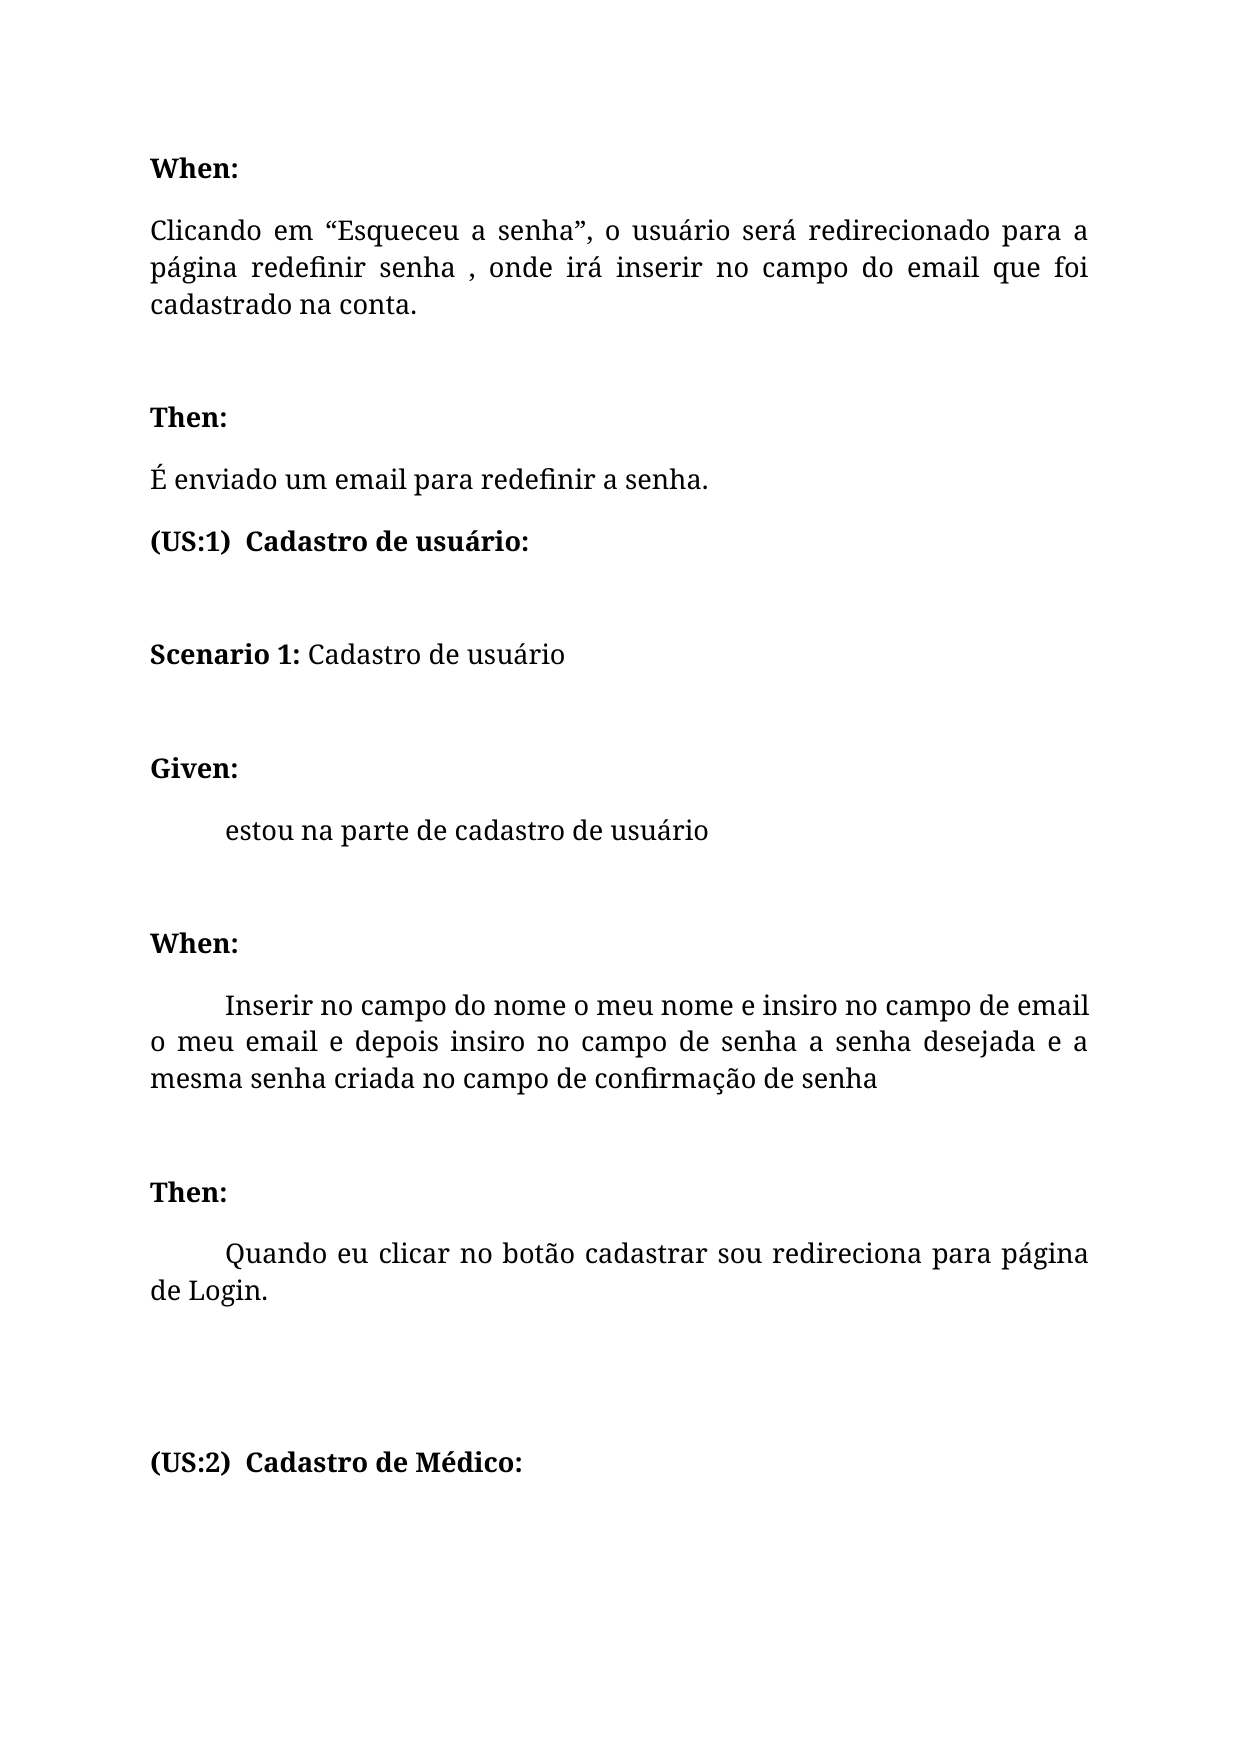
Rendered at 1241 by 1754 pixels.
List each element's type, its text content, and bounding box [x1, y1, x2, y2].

text Given: [150, 749, 1090, 786]
text É enviado um email para redefinir a senha. [150, 461, 1090, 498]
text Clicando em “Esqueceu a senha”, o usuário será redirecionado para a página redefinir senha , onde irá inserir no campo do email que foi cadastrado na conta. [150, 212, 1090, 322]
text Quando eu clicar no botão cadastrar sou redireciona para página de Login. [150, 1235, 1090, 1309]
text estou na parte de cadastro de usuário [150, 811, 1090, 848]
text When: [150, 150, 1090, 187]
text (US:2) Cadastro de Médico: [150, 1443, 1090, 1480]
text When: [150, 924, 1090, 961]
text Scenario 1: Cadastro de usuário [150, 636, 1090, 673]
text (US:1) Cadastro de usuário: [150, 523, 1090, 559]
text Then: [150, 1173, 1090, 1210]
text Then: [150, 399, 1090, 436]
text Inserir no campo do nome o meu nome e insiro no campo de email o meu email e depois insiro no campo de senha a senha desejada e a mesma senha criada no campo de confirmação de senha [150, 986, 1090, 1097]
